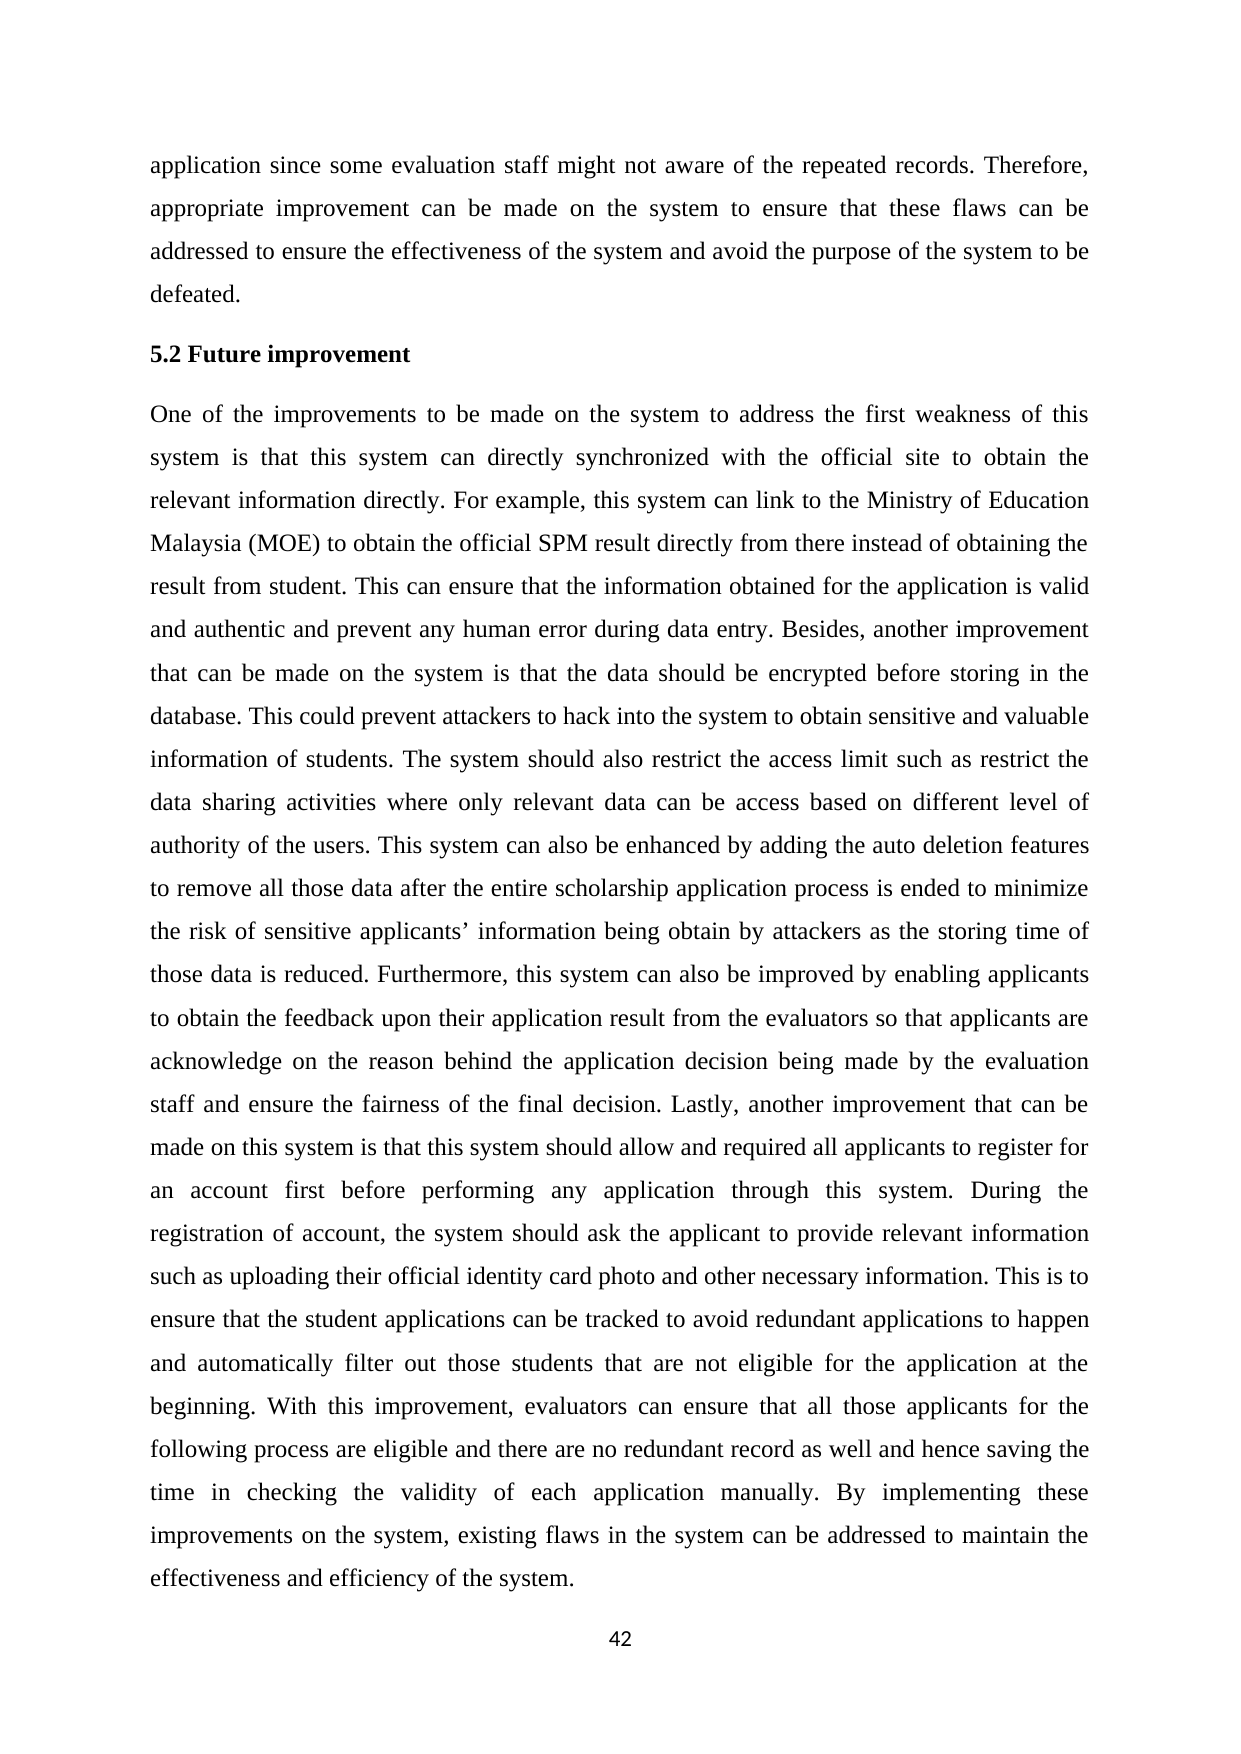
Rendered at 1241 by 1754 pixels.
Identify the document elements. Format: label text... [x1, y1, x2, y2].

text 5.2 Future improvement [150, 339, 1090, 368]
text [150, 150, 1090, 308]
text One of the improvements to be made on the system to address the first weakness of this system is that this system can directly synchronized with the official site to obtain the relevant information directly. For example, this system can link to the Ministry of Education Malaysia (MOE) to obtain the official SPM result directly from there instead of obtaining the result from student. This can ensure that the information obtained for the application is valid and authentic and prevent any human error during data entry. Besides, another improvement that can be made on the system is that the data should be encrypted before storing in the database. This could prevent attackers to hack into the system to obtain sensitive and valuable information of students. The system should also restrict the access limit such as restrict the data sharing activities where only relevant data can be access based on different level of authority of the users. This system can also be enhanced by adding the auto deletion features to remove all those data after the entire scholarship application process is ended to minimize the risk of sensitive applicants’ information being obtain by attackers as the storing time of those data is reduced. Furthermore, this system can also be improved by enabling applicants to obtain the feedback upon their application result from the evaluators so that applicants are acknowledge on the reason behind the application decision being made by the evaluation staff and ensure the fairness of the final decision. Lastly, another improvement that can be made on this system is that this system should allow and required all applicants to register for an account first before performing any application through this system. During the registration of account, the system should ask the applicant to provide relevant information such as uploading their official identity card photo and other necessary information. This is to ensure that the student applications can be tracked to avoid redundant applications to happen and automatically filter out those students that are not eligible for the application at the beginning. With this improvement, evaluators can ensure that all those applicants for the following process are eligible and there are no redundant record as well and hence saving the time in checking the validity of each application manually. By implementing these improvements on the system, existing flaws in the system can be addressed to maintain the effectiveness and efficiency of the system. [150, 399, 1090, 1592]
